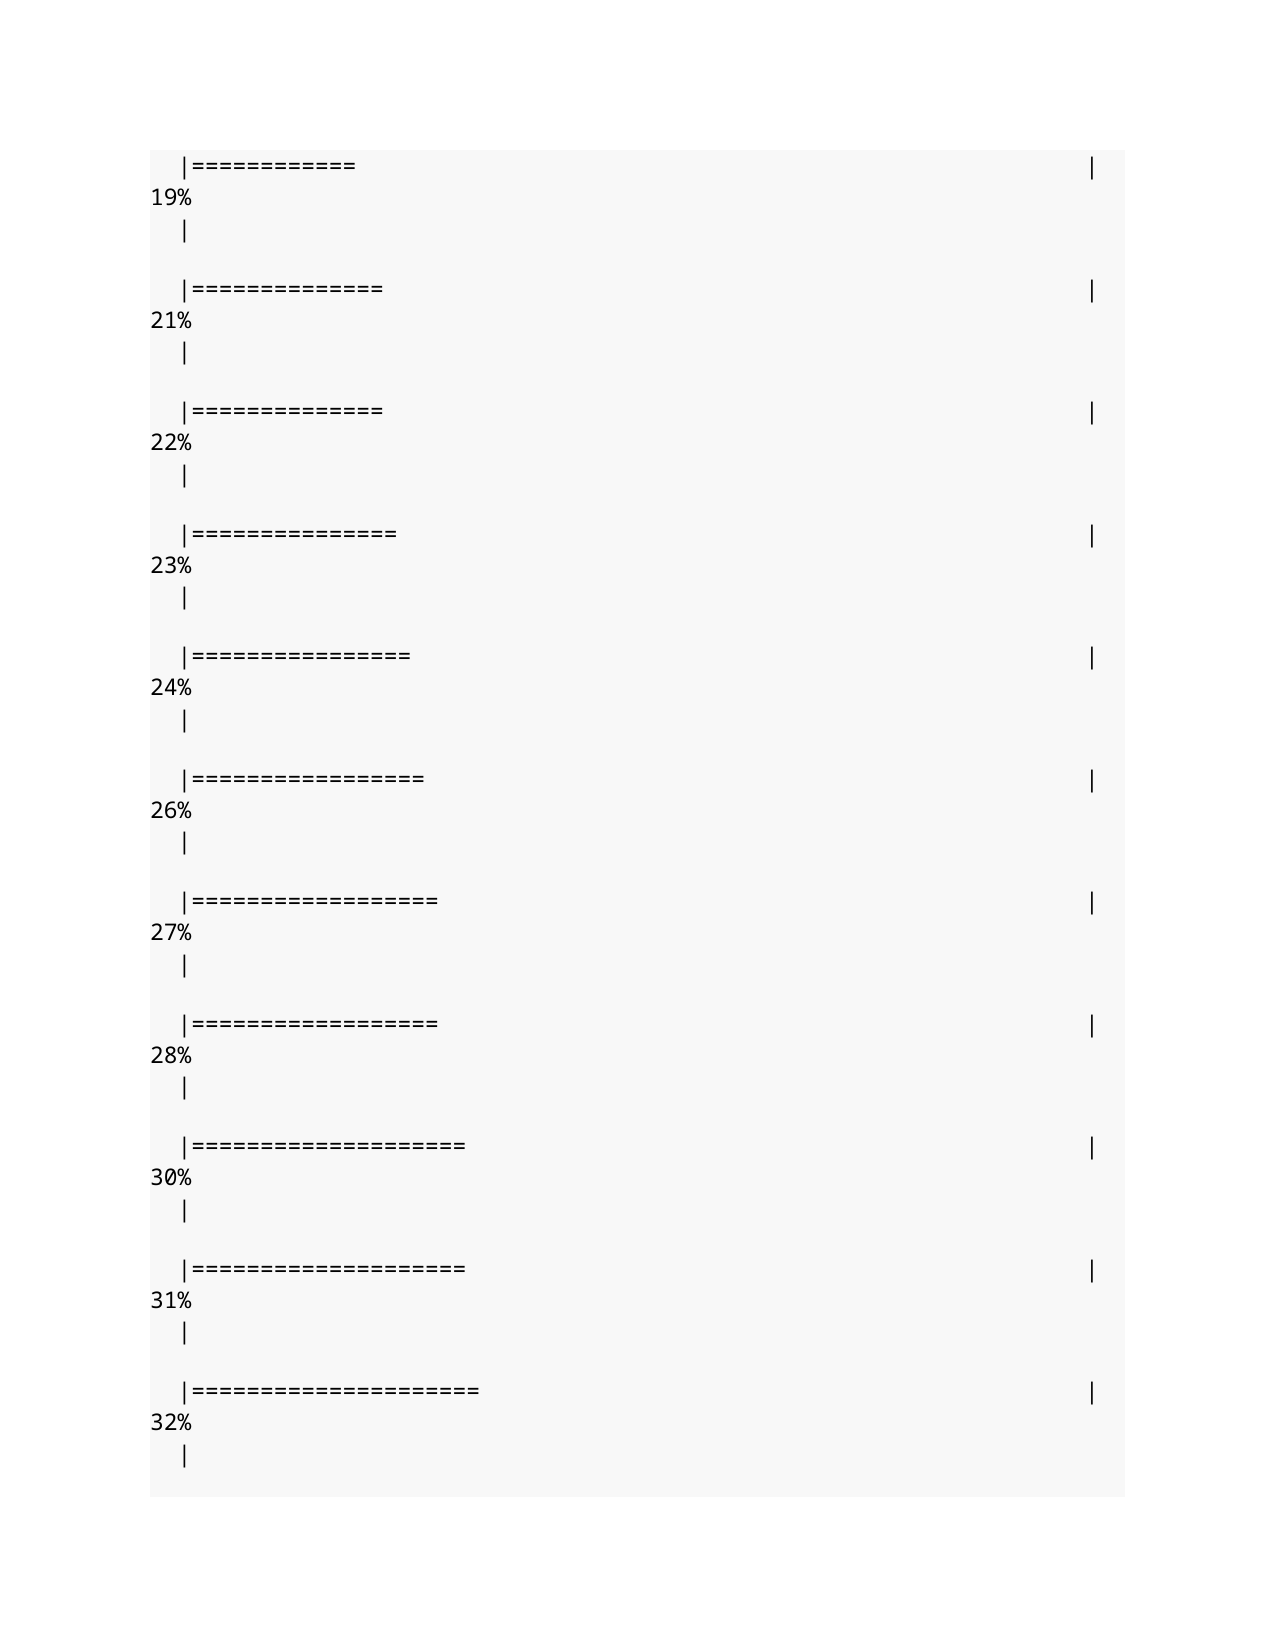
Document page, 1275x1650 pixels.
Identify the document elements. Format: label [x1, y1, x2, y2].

text [150, 150, 1125, 1497]
